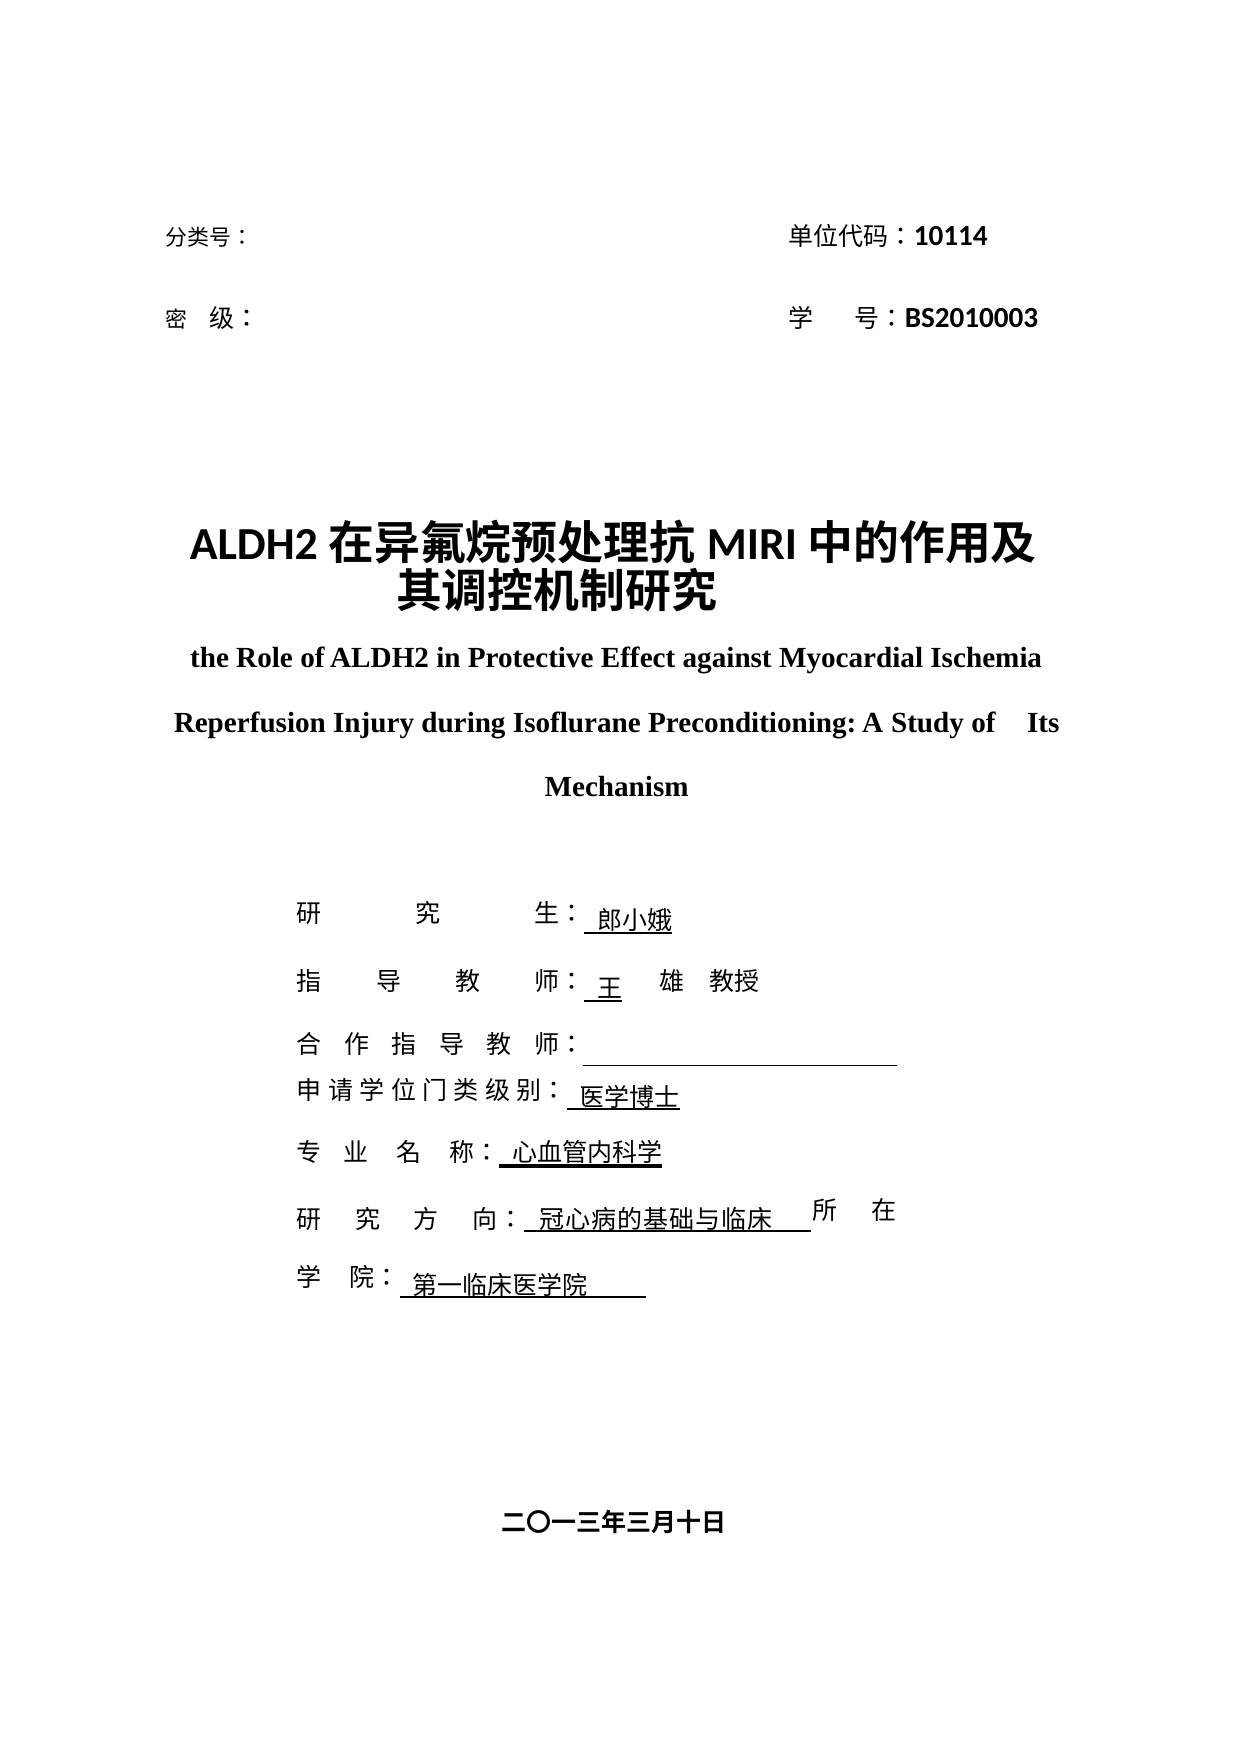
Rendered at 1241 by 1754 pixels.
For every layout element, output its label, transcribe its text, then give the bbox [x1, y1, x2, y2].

text 二〇一三年三月十日 [188, 1501, 1039, 1539]
text 密 级： 学 号：BS2010003 [165, 286, 1071, 334]
text the Role of ALDH2 in Protective Effect against Myocardial Ischemia Reperfusion Injury during Isoflurane Preconditioning: A Study of Its Mechanism [173, 640, 1059, 803]
text ALDH2 在异氟烷预处理抗 MIRI 中的作用及其调控机制研究 [189, 519, 1045, 620]
text 分类号： 单位代码：10114 [165, 204, 1071, 253]
text 指 导 教 师： 王 雄 教授 [296, 964, 1071, 1005]
text 申 请 学 位 门 类 级 别： 医学博士 [296, 1072, 1071, 1113]
text 合 作 指 导 教 师： [296, 1027, 1071, 1061]
text 专 业 名 称： 心血管内科学 研 究 方 向： 冠心病的基础与临床 所 在 学 院： 第一临床医学院 [296, 1135, 897, 1302]
text 研 究 生： 郎小娥 [154, 896, 1039, 937]
